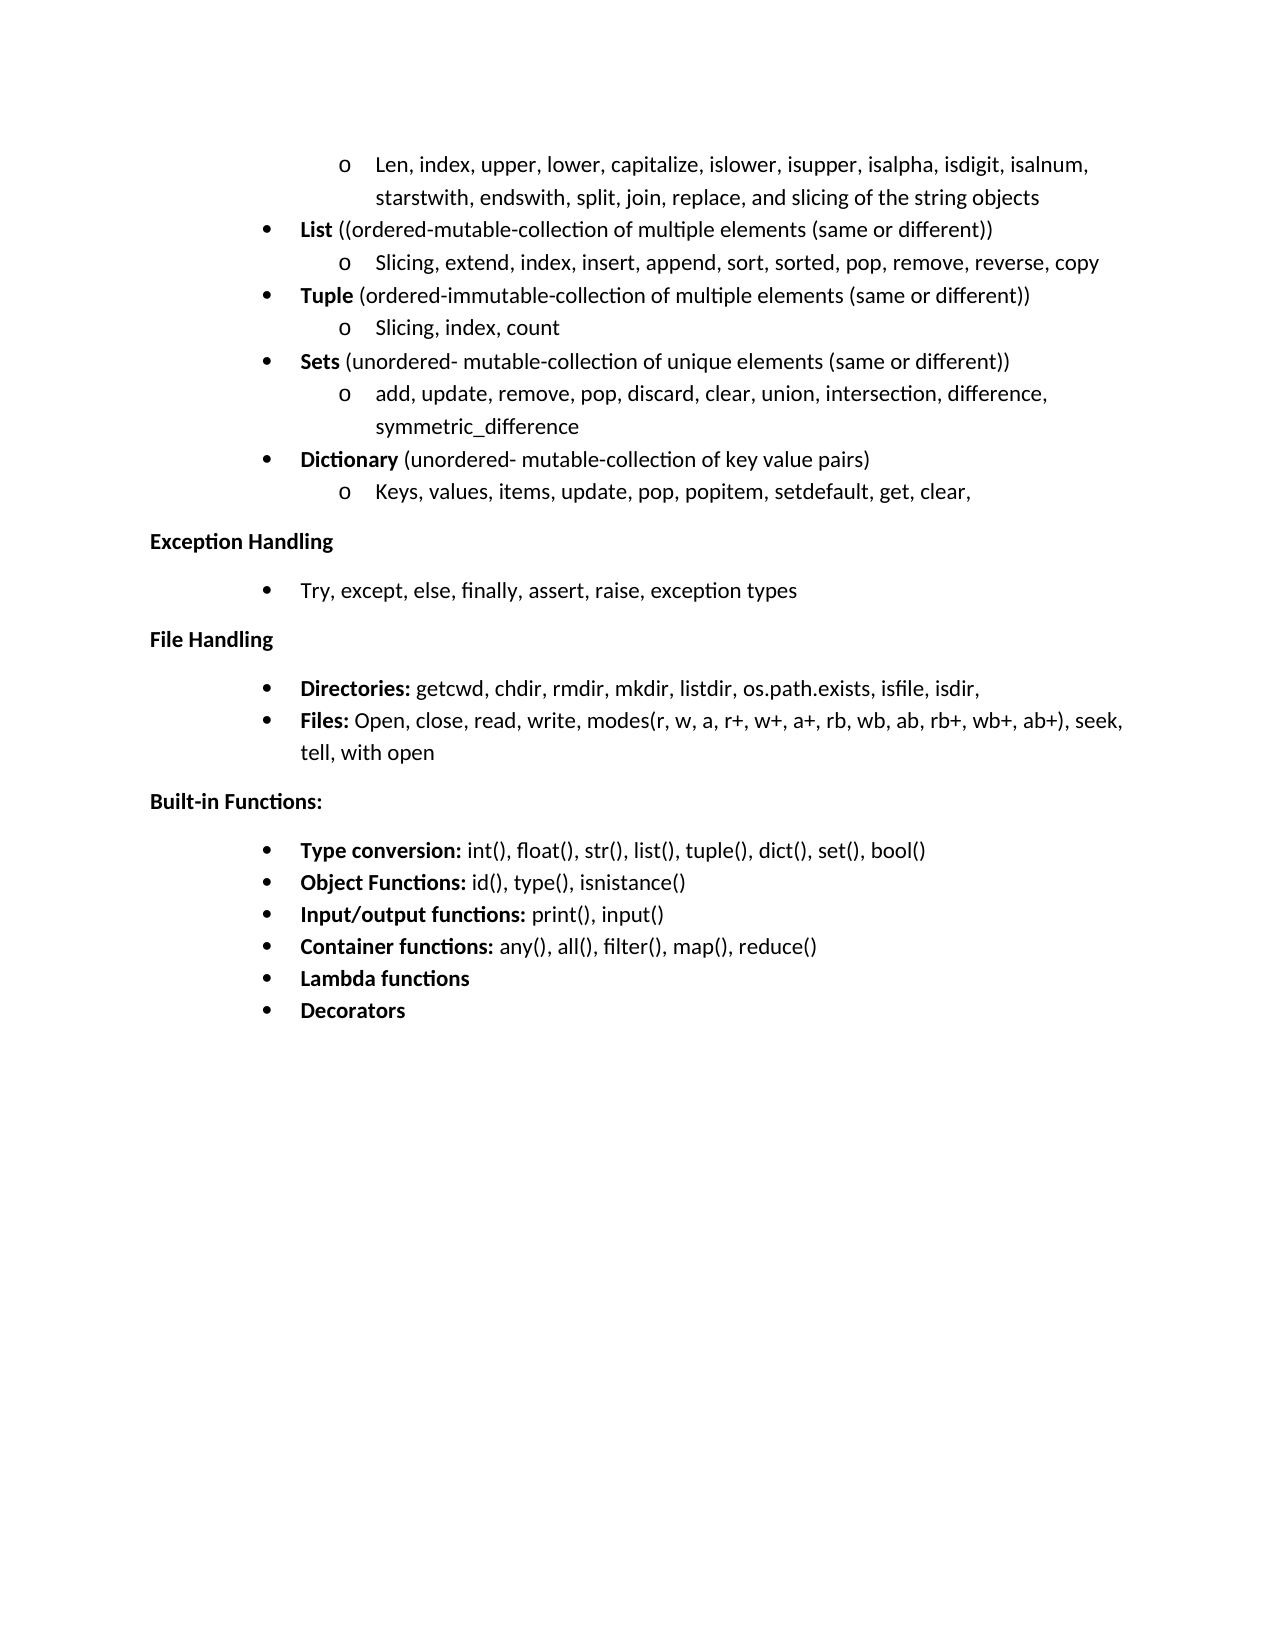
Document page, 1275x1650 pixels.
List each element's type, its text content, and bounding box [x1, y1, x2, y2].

list Input/output functions: print(), input() [263, 900, 1125, 928]
list add, update, remove, pop, discard, clear, union, intersection, difference, symmetric_difference [338, 379, 1125, 441]
list Files: Open, close, read, write, modes(r, w, a, r+, w+, a+, rb, wb, ab, rb+, wb+, ab+), seek, tell, with open [263, 706, 1125, 766]
list Dictionary (unordered- mutable-collection of key value pairs) [263, 445, 1125, 473]
list Decorators [263, 997, 1125, 1025]
text Built-in Functions: [150, 787, 1125, 815]
list Len, index, upper, lower, capitalize, islower, isupper, isalpha, isdigit, isalnum, starstwith, endswith, split, join, replace, and slicing of the string objects [338, 150, 1125, 211]
list Container functions: any(), all(), filter(), map(), reduce() [263, 932, 1125, 960]
list Lambda functions [263, 964, 1125, 992]
list Tuple (ordered-immutable-collection of multiple elements (same or different)) [263, 281, 1125, 309]
list Object Functions: id(), type(), isnistance() [263, 868, 1125, 896]
list Directories: getcwd, chdir, rmdir, mkdir, listdir, os.path.exists, isfile, isdir, [263, 674, 1125, 702]
text Exception Handling [150, 527, 1125, 555]
list Slicing, extend, index, insert, append, sort, sorted, pop, remove, reverse, copy [338, 248, 1125, 277]
list Try, except, else, finally, assert, raise, exception types [263, 576, 1125, 604]
list Sets (unordered- mutable-collection of unique elements (same or different)) [263, 347, 1125, 375]
list Keys, values, items, update, pop, popitem, setdefault, get, clear, [338, 477, 1125, 506]
text File Handling [150, 625, 1125, 653]
list List ((ordered-mutable-collection of multiple elements (same or different)) [263, 216, 1125, 243]
list Type conversion: int(), float(), str(), list(), tuple(), dict(), set(), bool() [263, 836, 1125, 864]
list Slicing, index, count [338, 313, 1125, 343]
